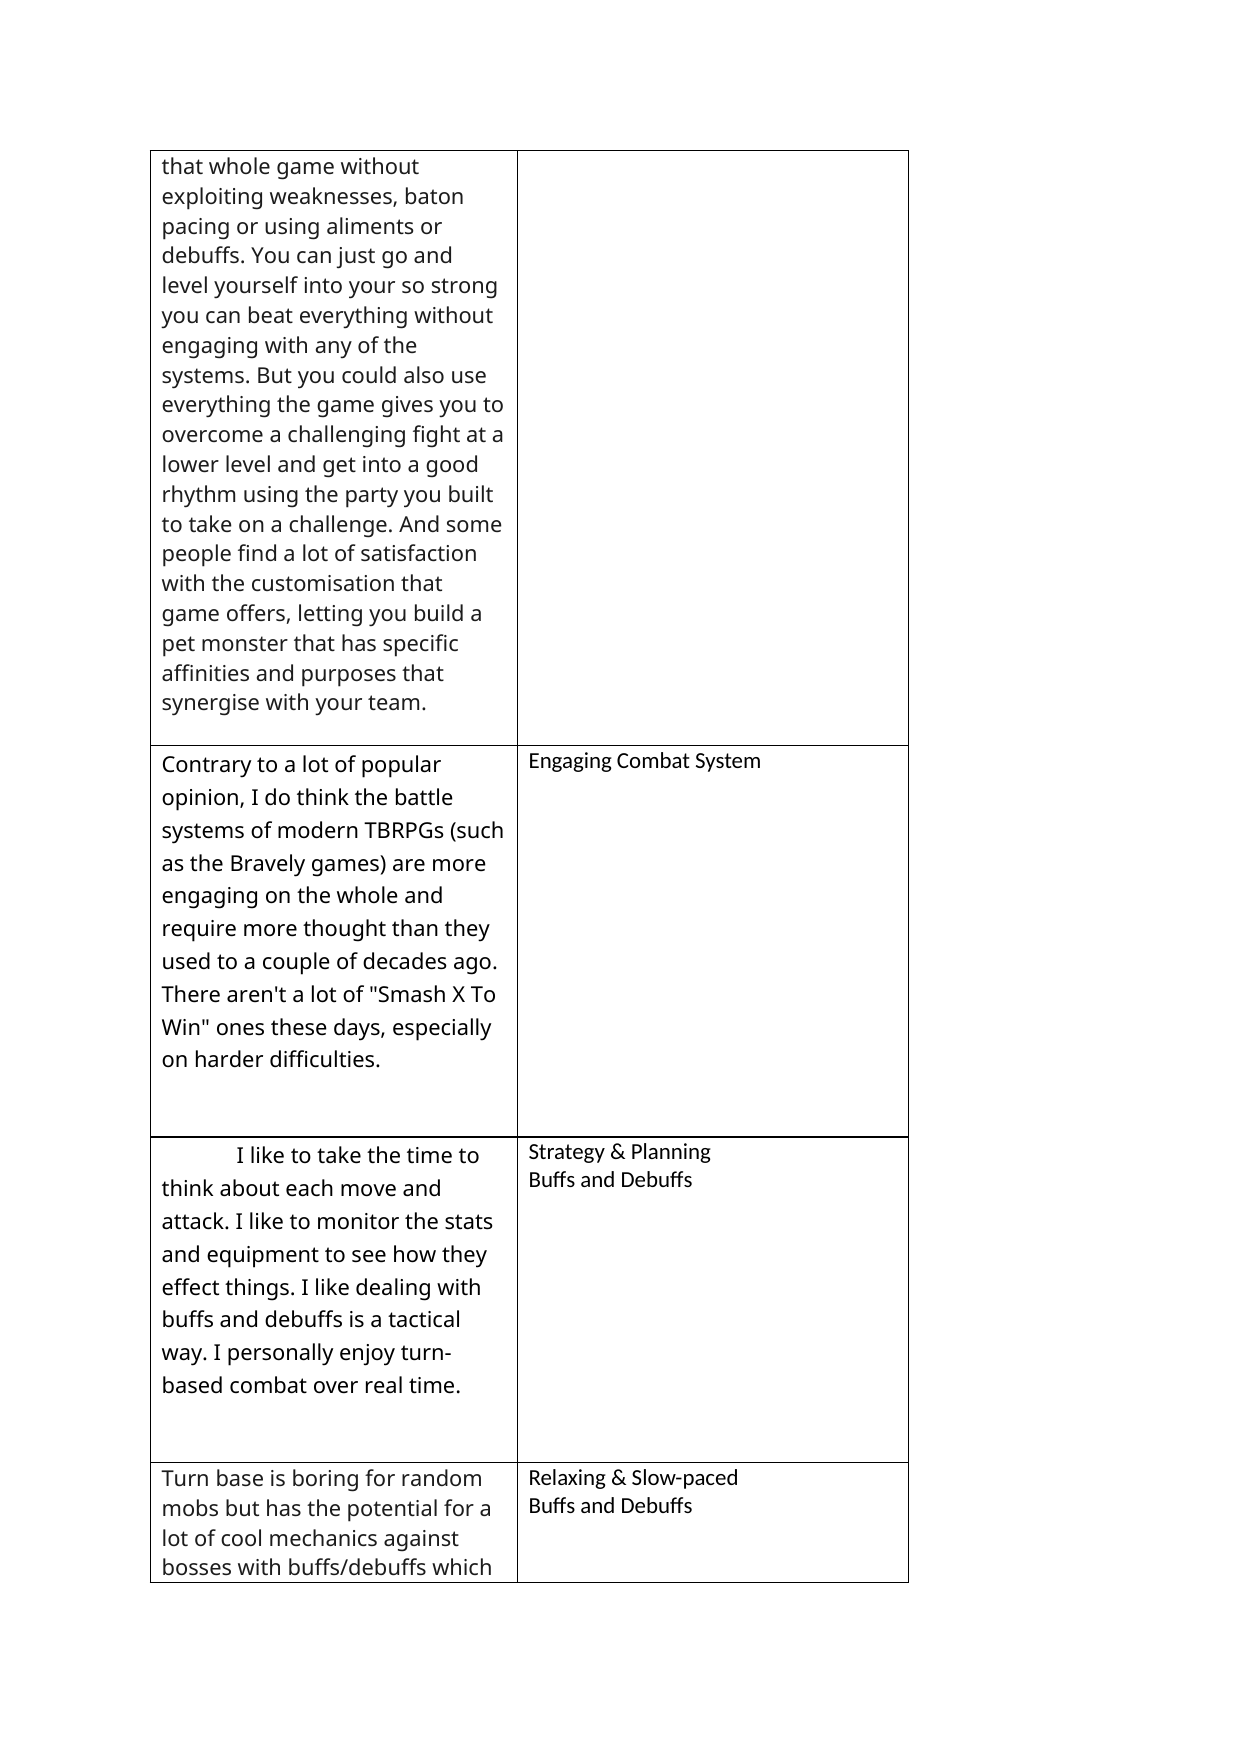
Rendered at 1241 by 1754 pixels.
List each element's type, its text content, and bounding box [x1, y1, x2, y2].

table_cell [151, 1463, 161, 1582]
table_cell Strategy & Planning Buffs and Debuffs [518, 1138, 908, 1462]
table_cell I like to take the time to think about each move and attack. I like to monitor the stats and equipment to see how they effect things. I like dealing with buffs and debuffs is a tactical way. I personally enjoy turn-based combat over real time. [151, 1138, 517, 1462]
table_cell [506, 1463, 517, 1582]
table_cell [518, 1463, 908, 1582]
table_cell Contrary to a lot of popular opinion, I do think the battle systems of modern TBRPGs (such as the Bravely games) are more engaging on the whole and require more thought than they used to a couple of decades ago. There aren't a lot of "Smash X To Win" ones these days, especially on harder difficulties. [151, 746, 517, 1136]
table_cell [518, 151, 908, 745]
table_cell Engaging Combat System [518, 746, 908, 1136]
